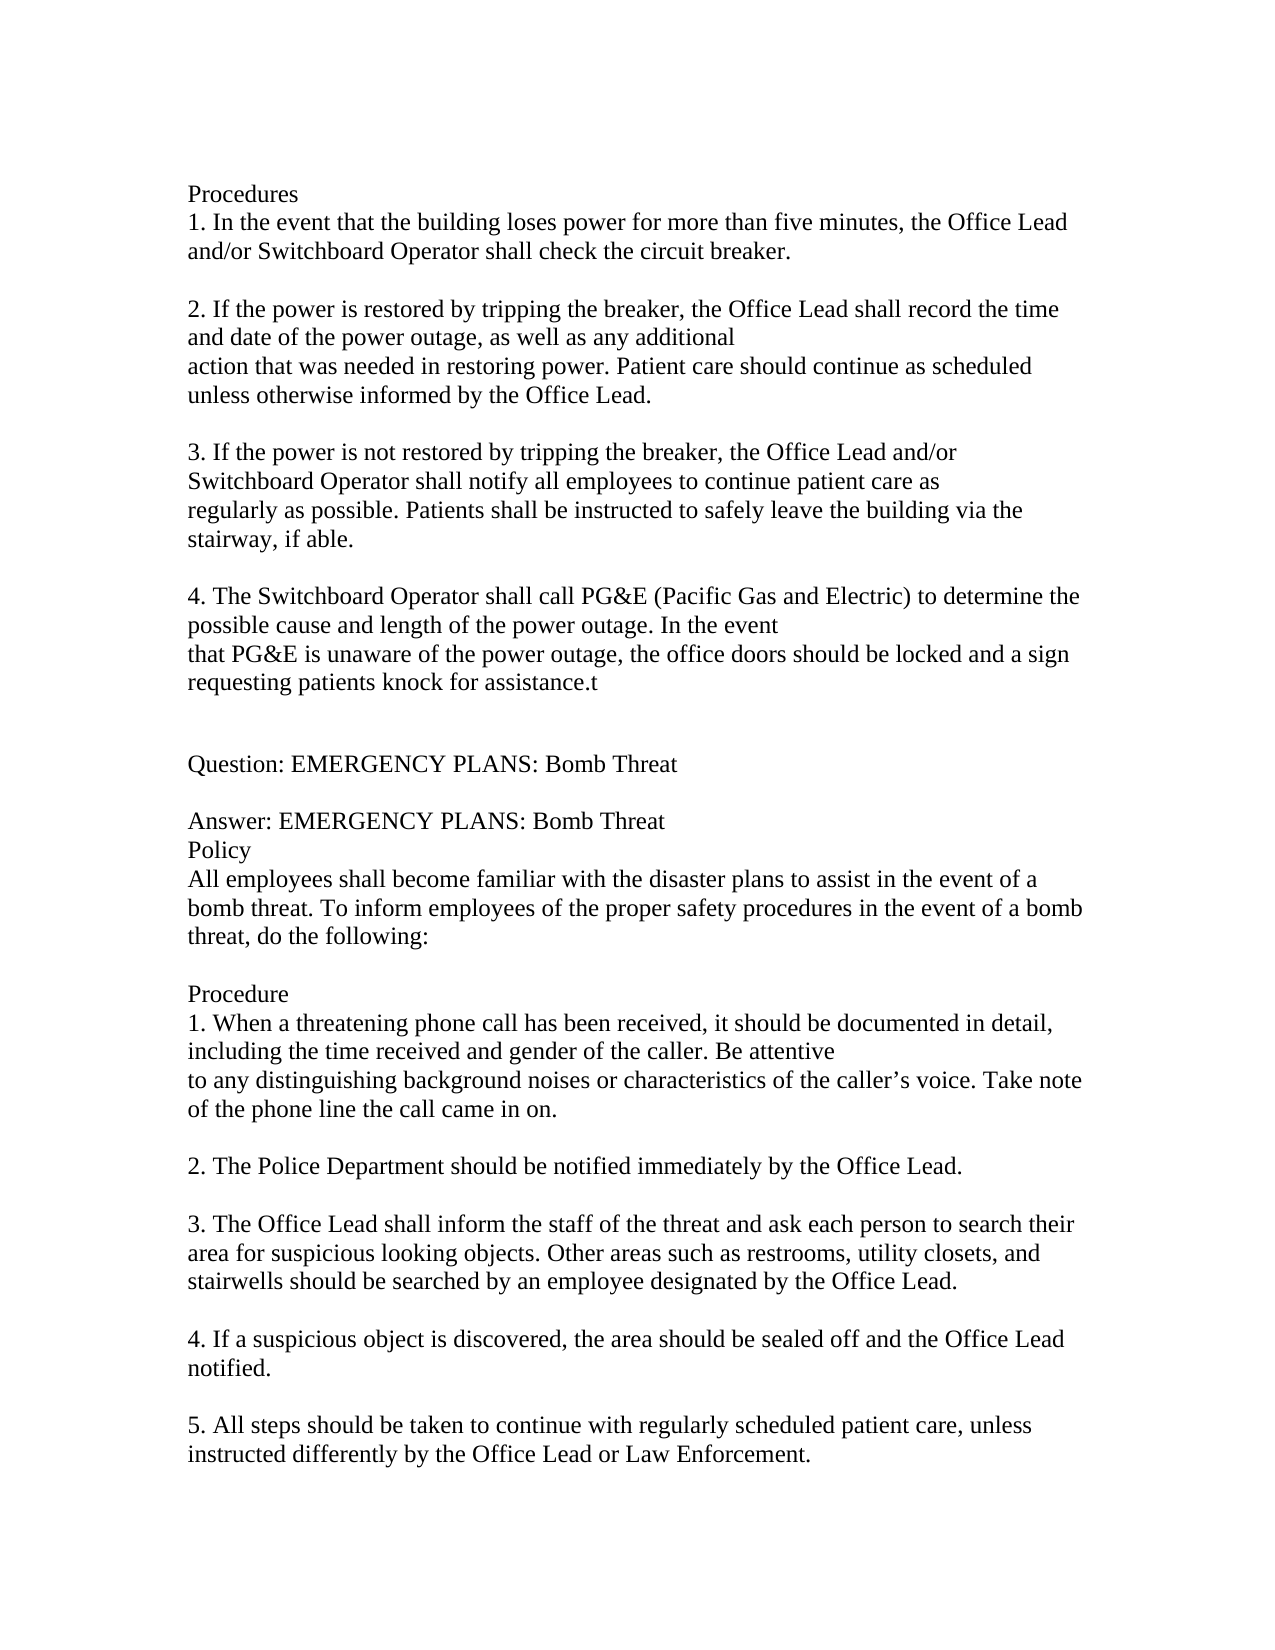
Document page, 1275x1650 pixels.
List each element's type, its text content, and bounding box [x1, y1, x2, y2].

text 2. The Police Department should be notified immediately by the Office Lead. [187, 1151, 1087, 1180]
text Procedures [187, 179, 1087, 207]
text 1. When a threatening phone call has been received, it should be documented in detail, including the time received and gender of the caller. Be attentive [187, 1008, 1087, 1065]
text 4. The Switchboard Operator shall call PG&E (Pacific Gas and Electric) to determine the possible cause and length of the power outage. In the event [187, 581, 1087, 639]
text 5. All steps should be taken to continue with regularly scheduled patient care, unless instructed differently by the Office Lead or Law Enforcement. [187, 1410, 1087, 1468]
text Answer: EMERGENCY PLANS: Bomb Threat [187, 806, 1087, 835]
text regularly as possible. Patients shall be instructed to safely leave the building via the stairway, if able. [187, 495, 1087, 552]
text Procedure [187, 979, 1087, 1008]
text Question: EMERGENCY PLANS: Bomb Threat [187, 749, 1087, 778]
text All employees shall become familiar with the disaster plans to assist in the event of a bomb threat. To inform employees of the proper safety procedures in the event of a bomb threat, do the following: [187, 864, 1087, 950]
text to any distinguishing background noises or characteristics of the caller’s voice. Take note of the phone line the call came in on. [187, 1065, 1087, 1123]
text Policy [187, 835, 1087, 864]
text 3. The Office Lead shall inform the staff of the threat and ask each person to search their area for suspicious looking objects. Other areas such as restrooms, utility closets, and stairwells should be searched by an employee designated by the Office Lead. [187, 1209, 1087, 1295]
text 4. If a suspicious object is discovered, the area should be sealed off and the Office Lead notified. [187, 1324, 1087, 1381]
text that PG&E is unaware of the power outage, the office doors should be locked and a sign requesting patients knock for assistance.t [187, 639, 1087, 696]
text action that was needed in restoring power. Patient care should continue as scheduled unless otherwise informed by the Office Lead. [187, 351, 1087, 409]
text 2. If the power is restored by tripping the breaker, the Office Lead shall record the time and date of the power outage, as well as any additional [187, 294, 1087, 351]
text 3. If the power is not restored by tripping the breaker, the Office Lead and/or Switchboard Operator shall notify all employees to continue patient care as [187, 437, 1087, 495]
text 1. In the event that the building loses power for more than five minutes, the Office Lead and/or Switchboard Operator shall check the circuit breaker. [187, 207, 1087, 265]
